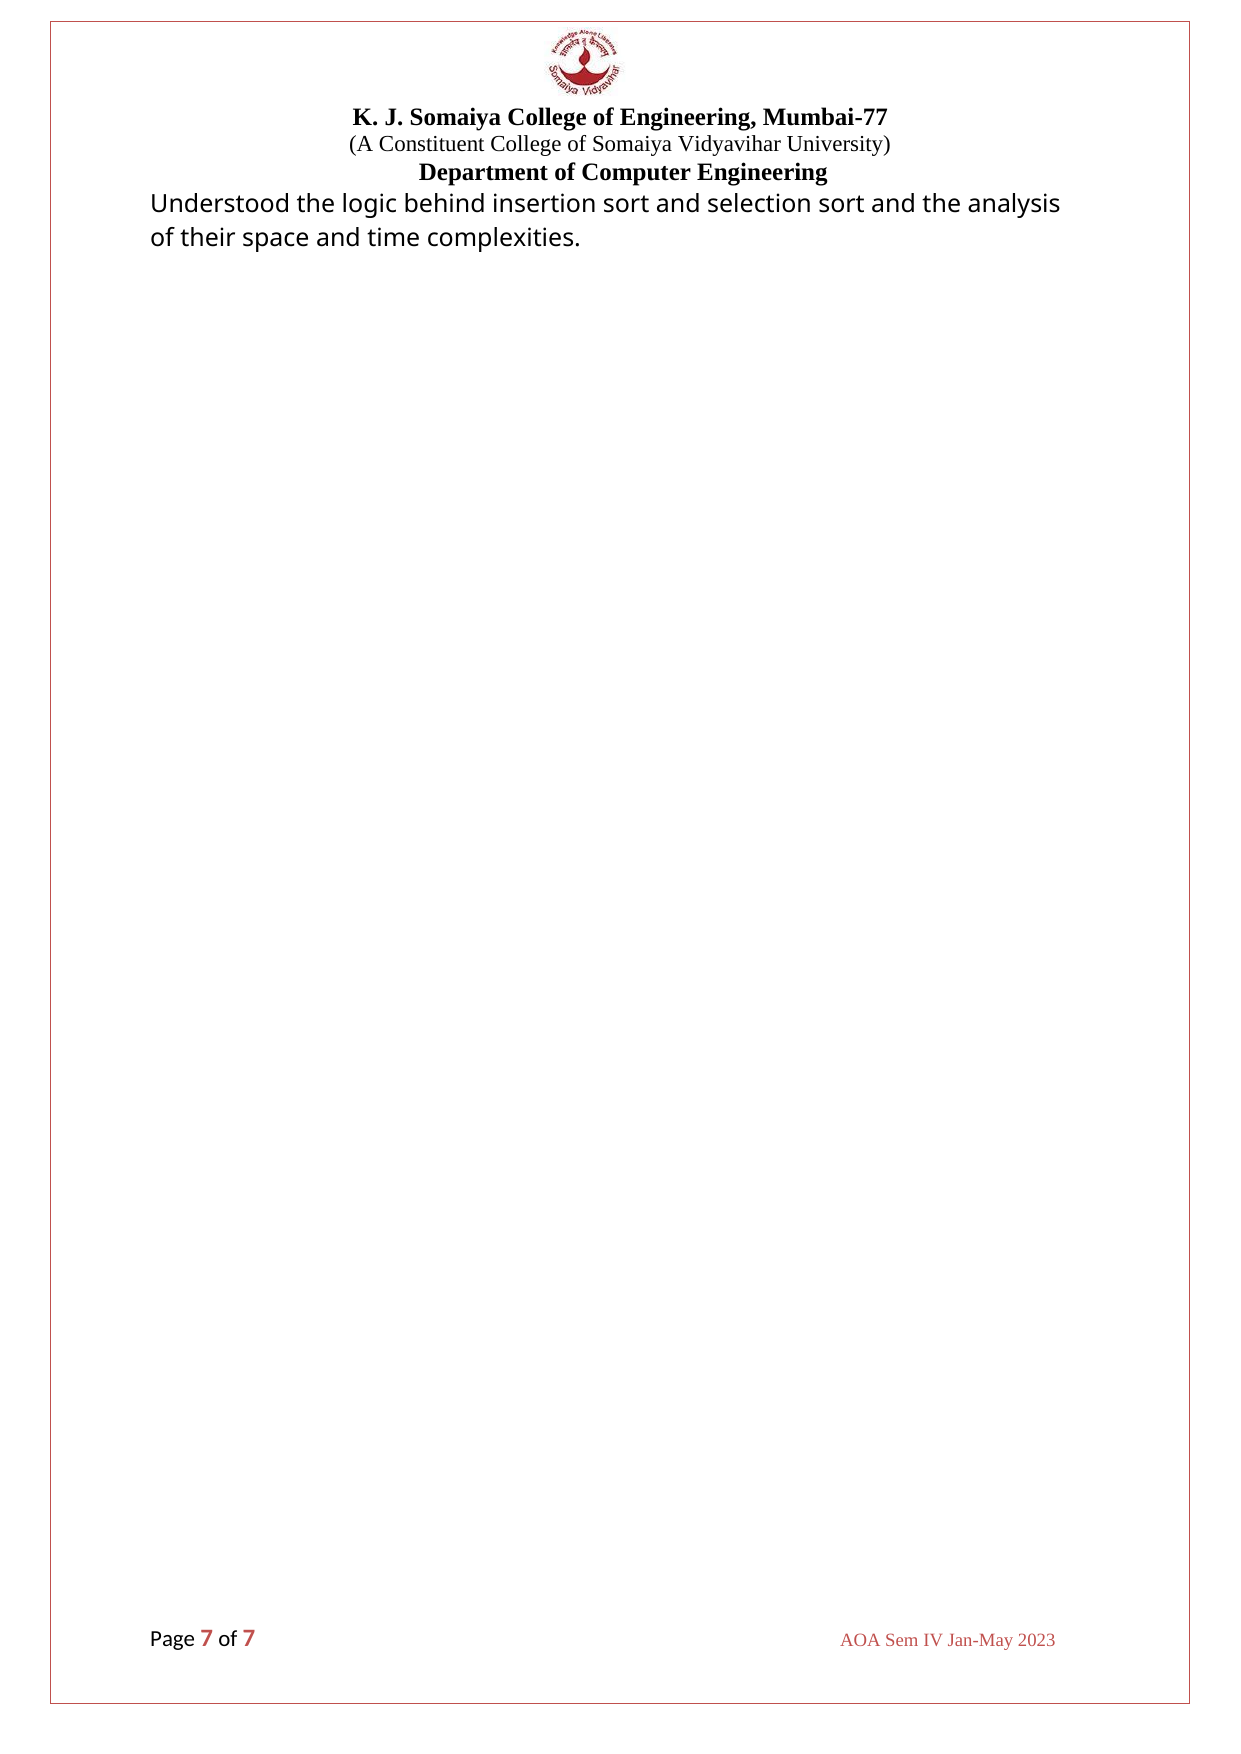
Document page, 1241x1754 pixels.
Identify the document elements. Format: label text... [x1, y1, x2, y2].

text Understood the logic behind insertion sort and selection sort and the analysis of their space and time complexities. [150, 186, 1090, 254]
picture [543, 27, 626, 97]
